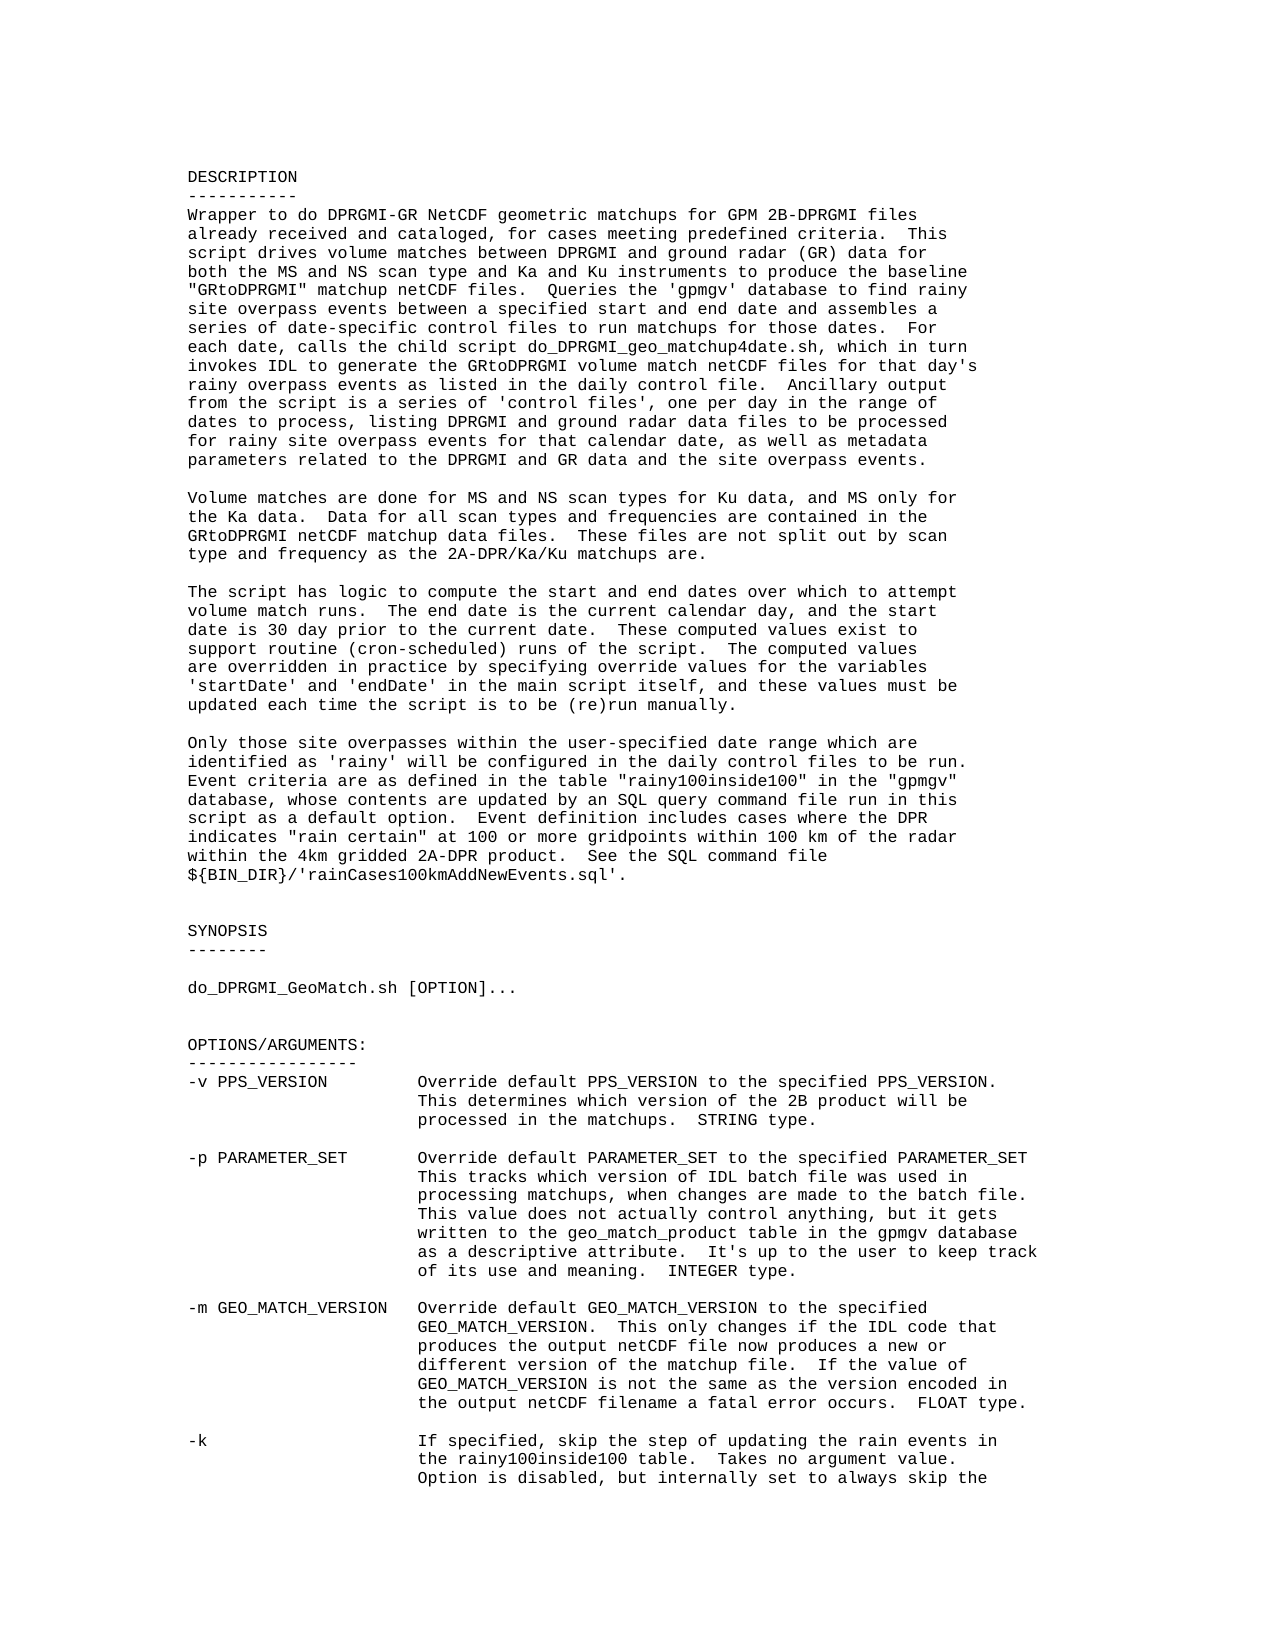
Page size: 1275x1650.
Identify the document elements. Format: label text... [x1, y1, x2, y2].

text within the 4km gridded 2A-DPR product. See the SQL command file [187, 848, 1087, 866]
text GEO_MATCH_VERSION is not the same as the version encoded in [187, 1376, 1087, 1394]
text from the script is a series of 'control files', one per day in the range of [187, 395, 1087, 414]
text This determines which version of the 2B product will be [187, 1093, 1087, 1112]
text This tracks which version of IDL batch file was used in [187, 1168, 1087, 1187]
text as a descriptive attribute. It's up to the user to keep track [187, 1243, 1087, 1262]
text -m GEO_MATCH_VERSION Override default GEO_MATCH_VERSION to the specified [187, 1300, 1087, 1319]
text ----------------- [187, 1055, 1087, 1074]
text rainy overpass events as listed in the daily control file. Ancillary output [187, 376, 1087, 395]
text different version of the matchup file. If the value of [187, 1357, 1087, 1376]
text GEO_MATCH_VERSION. This only changes if the IDL code that [187, 1319, 1087, 1338]
text processing matchups, when changes are made to the batch file. [187, 1187, 1087, 1206]
text support routine (cron-scheduled) runs of the script. The computed values [187, 640, 1087, 659]
text identified as 'rainy' will be configured in the daily control files to be run. [187, 753, 1087, 772]
text site overpass events between a specified start and end date and assembles a [187, 301, 1087, 320]
text The script has logic to compute the start and end dates over which to attempt [187, 584, 1087, 602]
text type and frequency as the 2A-DPR/Ka/Ku matchups are. [187, 546, 1087, 565]
text Only those site overpasses within the user-specified date range which are [187, 734, 1087, 753]
text -p PARAMETER_SET Override default PARAMETER_SET to the specified PARAMETER_SET [187, 1149, 1087, 1168]
text GRtoDPRGMI netCDF matchup data files. These files are not split out by scan [187, 527, 1087, 546]
text already received and cataloged, for cases meeting predefined criteria. This [187, 225, 1087, 244]
text ----------- [187, 188, 1087, 207]
text This value does not actually control anything, but it gets [187, 1206, 1087, 1225]
text parameters related to the DPRGMI and GR data and the site overpass events. [187, 452, 1087, 471]
text invokes IDL to generate the GRtoDPRGMI volume match netCDF files for that day's [187, 357, 1087, 376]
text database, whose contents are updated by an SQL query command file run in this [187, 791, 1087, 810]
text each date, calls the child script do_DPRGMI_geo_matchup4date.sh, which in turn [187, 338, 1087, 357]
text script as a default option. Event definition includes cases where the DPR [187, 810, 1087, 829]
text DESCRIPTION [187, 169, 1087, 188]
text are overridden in practice by specifying override values for the variables [187, 659, 1087, 678]
text Wrapper to do DPRGMI-GR NetCDF geometric matchups for GPM 2B-DPRGMI files [187, 207, 1087, 225]
text indicates "rain certain" at 100 or more gridpoints within 100 km of the radar [187, 829, 1087, 848]
text updated each time the script is to be (re)run manually. [187, 697, 1087, 716]
text "GRtoDPRGMI" matchup netCDF files. Queries the 'gpmgv' database to find rainy [187, 282, 1087, 301]
text processed in the matchups. STRING type. [187, 1112, 1087, 1130]
text script drives volume matches between DPRGMI and ground radar (GR) data for [187, 244, 1087, 263]
text series of date-specific control files to run matchups for those dates. For [187, 320, 1087, 338]
text both the MS and NS scan type and Ka and Ku instruments to produce the baseline [187, 263, 1087, 282]
text -k If specified, skip the step of updating the rain events in [187, 1432, 1087, 1451]
text Volume matches are done for MS and NS scan types for Ku data, and MS only for [187, 489, 1087, 508]
text volume match runs. The end date is the current calendar day, and the start [187, 602, 1087, 621]
text -------- [187, 942, 1087, 961]
text the output netCDF filename a fatal error occurs. FLOAT type. [187, 1394, 1087, 1413]
text OPTIONS/ARGUMENTS: [187, 1036, 1087, 1055]
text for rainy site overpass events for that calendar date, as well as metadata [187, 433, 1087, 452]
text Event criteria are as defined in the table "rainy100inside100" in the "gpmgv" [187, 772, 1087, 791]
text the rainy100inside100 table. Takes no argument value. [187, 1451, 1087, 1470]
text 'startDate' and 'endDate' in the main script itself, and these values must be [187, 678, 1087, 697]
text date is 30 day prior to the current date. These computed values exist to [187, 621, 1087, 640]
text do_DPRGMI_GeoMatch.sh [OPTION]... [187, 979, 1087, 998]
text produces the output netCDF file now produces a new or [187, 1338, 1087, 1357]
text SYNOPSIS [187, 923, 1087, 942]
text Option is disabled, but internally set to always skip the [187, 1470, 1087, 1489]
text of its use and meaning. INTEGER type. [187, 1262, 1087, 1281]
text the Ka data. Data for all scan types and frequencies are contained in the [187, 508, 1087, 527]
text written to the geo_match_product table in the gpmgv database [187, 1225, 1087, 1243]
text -v PPS_VERSION Override default PPS_VERSION to the specified PPS_VERSION. [187, 1074, 1087, 1093]
text dates to process, listing DPRGMI and ground radar data files to be processed [187, 414, 1087, 433]
text ${BIN_DIR}/'rainCases100kmAddNewEvents.sql'. [187, 866, 1087, 885]
